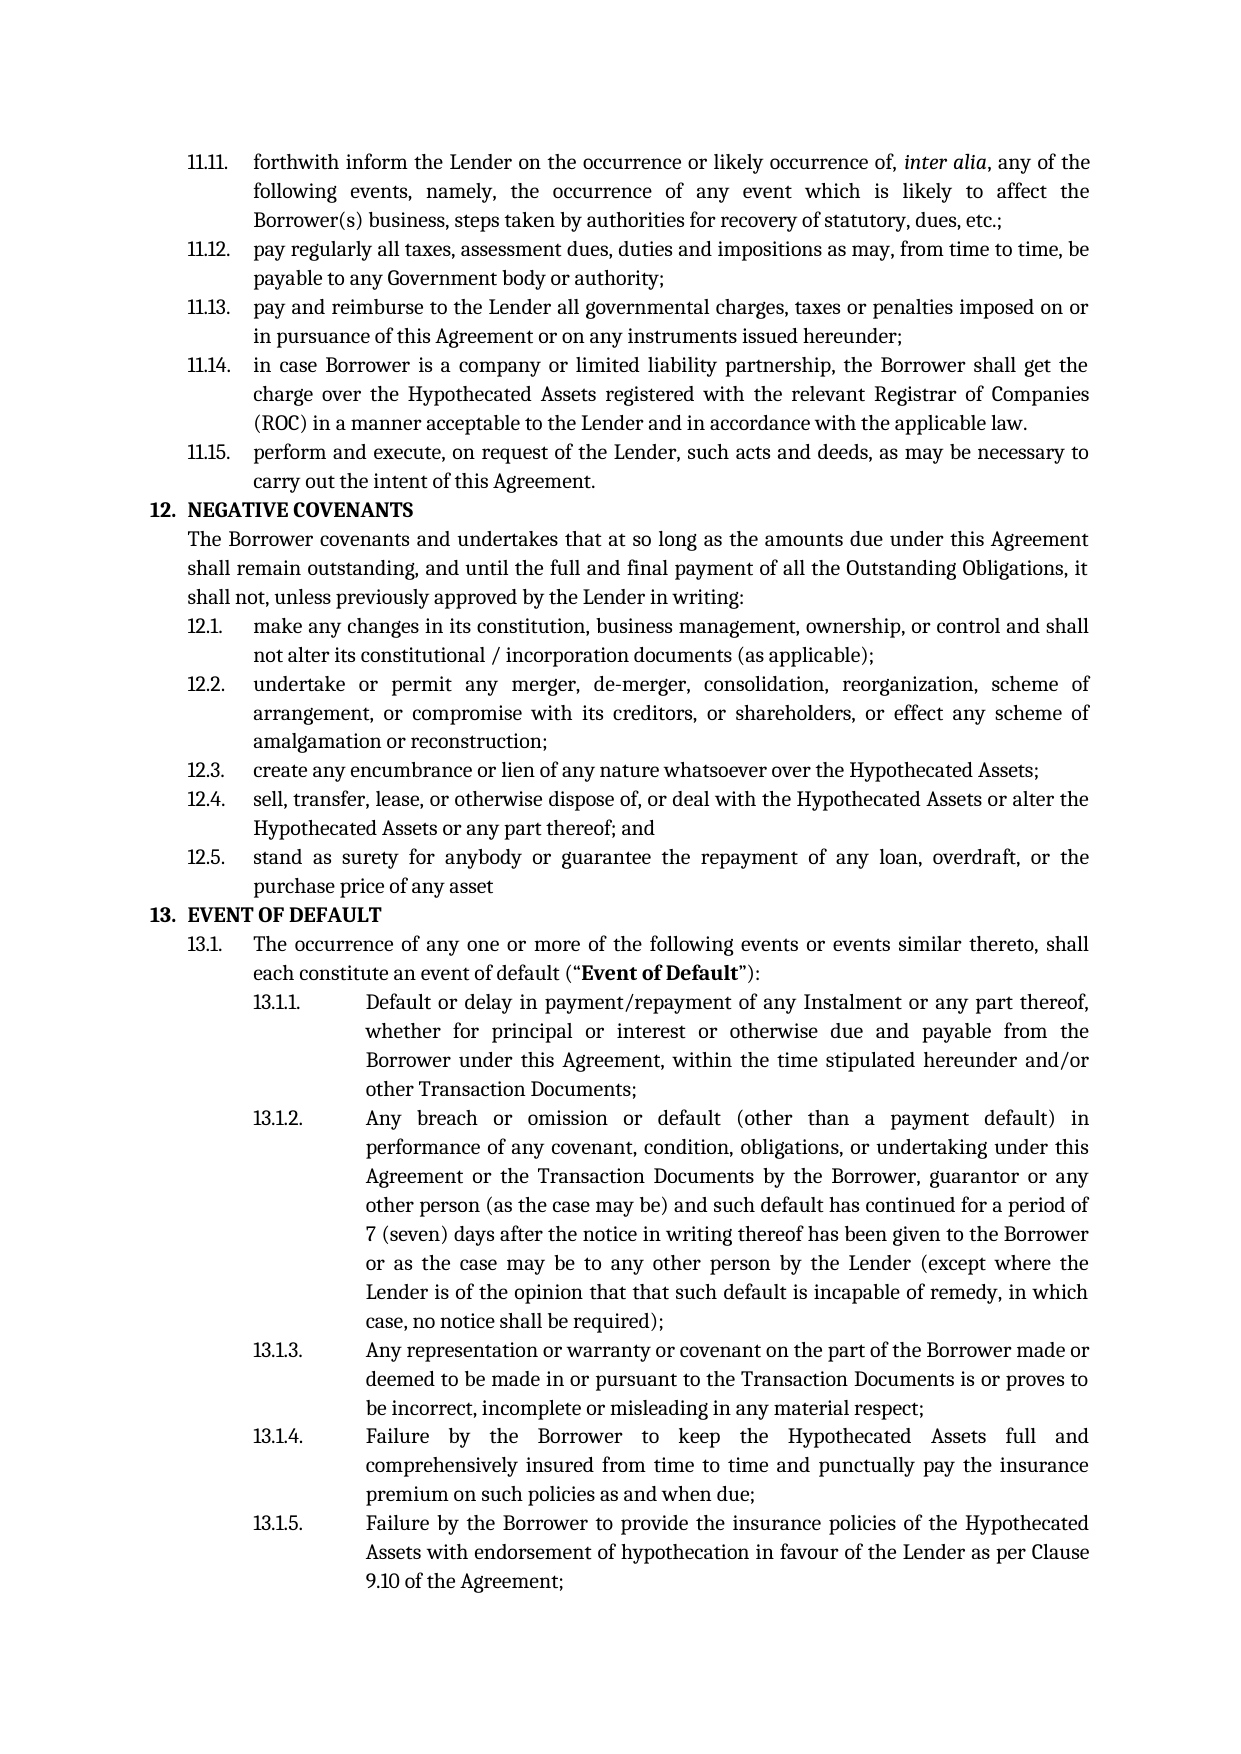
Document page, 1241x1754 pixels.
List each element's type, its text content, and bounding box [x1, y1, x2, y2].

list undertake or permit any merger, de-merger, consolidation, reorganization, scheme of arrangement, or compromise with its creditors, or shareholders, or effect any scheme of amalgamation or reconstruction; [187, 671, 1090, 754]
list Default or delay in payment/repayment of any Instalment or any part thereof, whether for principal or interest or otherwise due and payable from the Borrower under this Agreement, within the time stipulated hereunder and/or other Transaction Documents; [253, 990, 1090, 1102]
list Any breach or omission or default (other than a payment default) in performance of any covenant, condition, obligations, or undertaking under this Agreement or the Transaction Documents by the Borrower, guarantor or any other person (as the case may be) and such default has continued for a period of 7 (seven) days after the notice in writing thereof has been given to the Borrower or as the case may be to any other person by the Lender (except where the Lender is of the opinion that that such default is incapable of remedy, in which case, no notice shall be required); [253, 1106, 1090, 1333]
list Failure by the Borrower to keep the Hypothecated Assets full and comprehensively insured from time to time and punctually pay the insurance premium on such policies as and when due; [253, 1424, 1090, 1507]
list make any changes in its constitution, business management, ownership, or control and shall not alter its constitutional / incorporation documents (as applicable); [187, 613, 1090, 667]
list perform and execute, on request of the Lender, such acts and deeds, as may be necessary to carry out the intent of this Agreement. [187, 439, 1090, 494]
list pay regularly all taxes, assessment dues, duties and impositions as may, from time to time, be payable to any Government body or authority; [187, 237, 1090, 291]
list Failure by the Borrower to provide the insurance policies of the Hypothecated Assets with endorsement of hypothecation in favour of the Lender as per Clause 9.10 of the Agreement; [253, 1511, 1090, 1594]
list pay and reimburse to the Lender all governmental charges, taxes or penalties imposed on or in pursuance of this Agreement or on any instruments issued hereunder; [187, 295, 1090, 349]
list The occurrence of any one or more of the following events or events similar thereto, shall each constitute an event of default (“Event of Default”): [187, 932, 1090, 986]
list EVENT OF DEFAULT [150, 903, 1090, 928]
list sell, transfer, lease, or otherwise dispose of, or deal with the Hypothecated Assets or alter the Hypothecated Assets or any part thereof; and [187, 787, 1090, 841]
list in case Borrower is a company or limited liability partnership, the Borrower shall get the charge over the Hypothecated Assets registered with the relevant Registrar of Companies (ROC) in a manner acceptable to the Lender and in accordance with the applicable law. [187, 353, 1090, 436]
list NEGATIVE COVENANTS [150, 497, 1090, 523]
list The Borrower covenants and undertakes that at so long as the amounts due under this Agreement shall remain outstanding, and until the full and final payment of all the Outstanding Obligations, it shall not, unless previously approved by the Lender in writing: [187, 526, 1090, 609]
list forthwith inform the Lender on the occurrence or likely occurrence of, inter alia, any of the following events, namely, the occurrence of any event which is likely to affect the Borrower(s) business, steps taken by authorities for recovery of statutory, dues, etc.; [187, 150, 1090, 233]
list Any representation or warranty or covenant on the part of the Borrower made or deemed to be made in or pursuant to the Transaction Documents is or proves to be incorrect, incomplete or misleading in any material respect; [253, 1337, 1090, 1420]
list stand as surety for anybody or guarantee the repayment of any loan, overdraft, or the purchase price of any asset [187, 845, 1090, 899]
list create any encumbrance or lien of any nature whatsoever over the Hypothecated Assets; [187, 758, 1090, 783]
